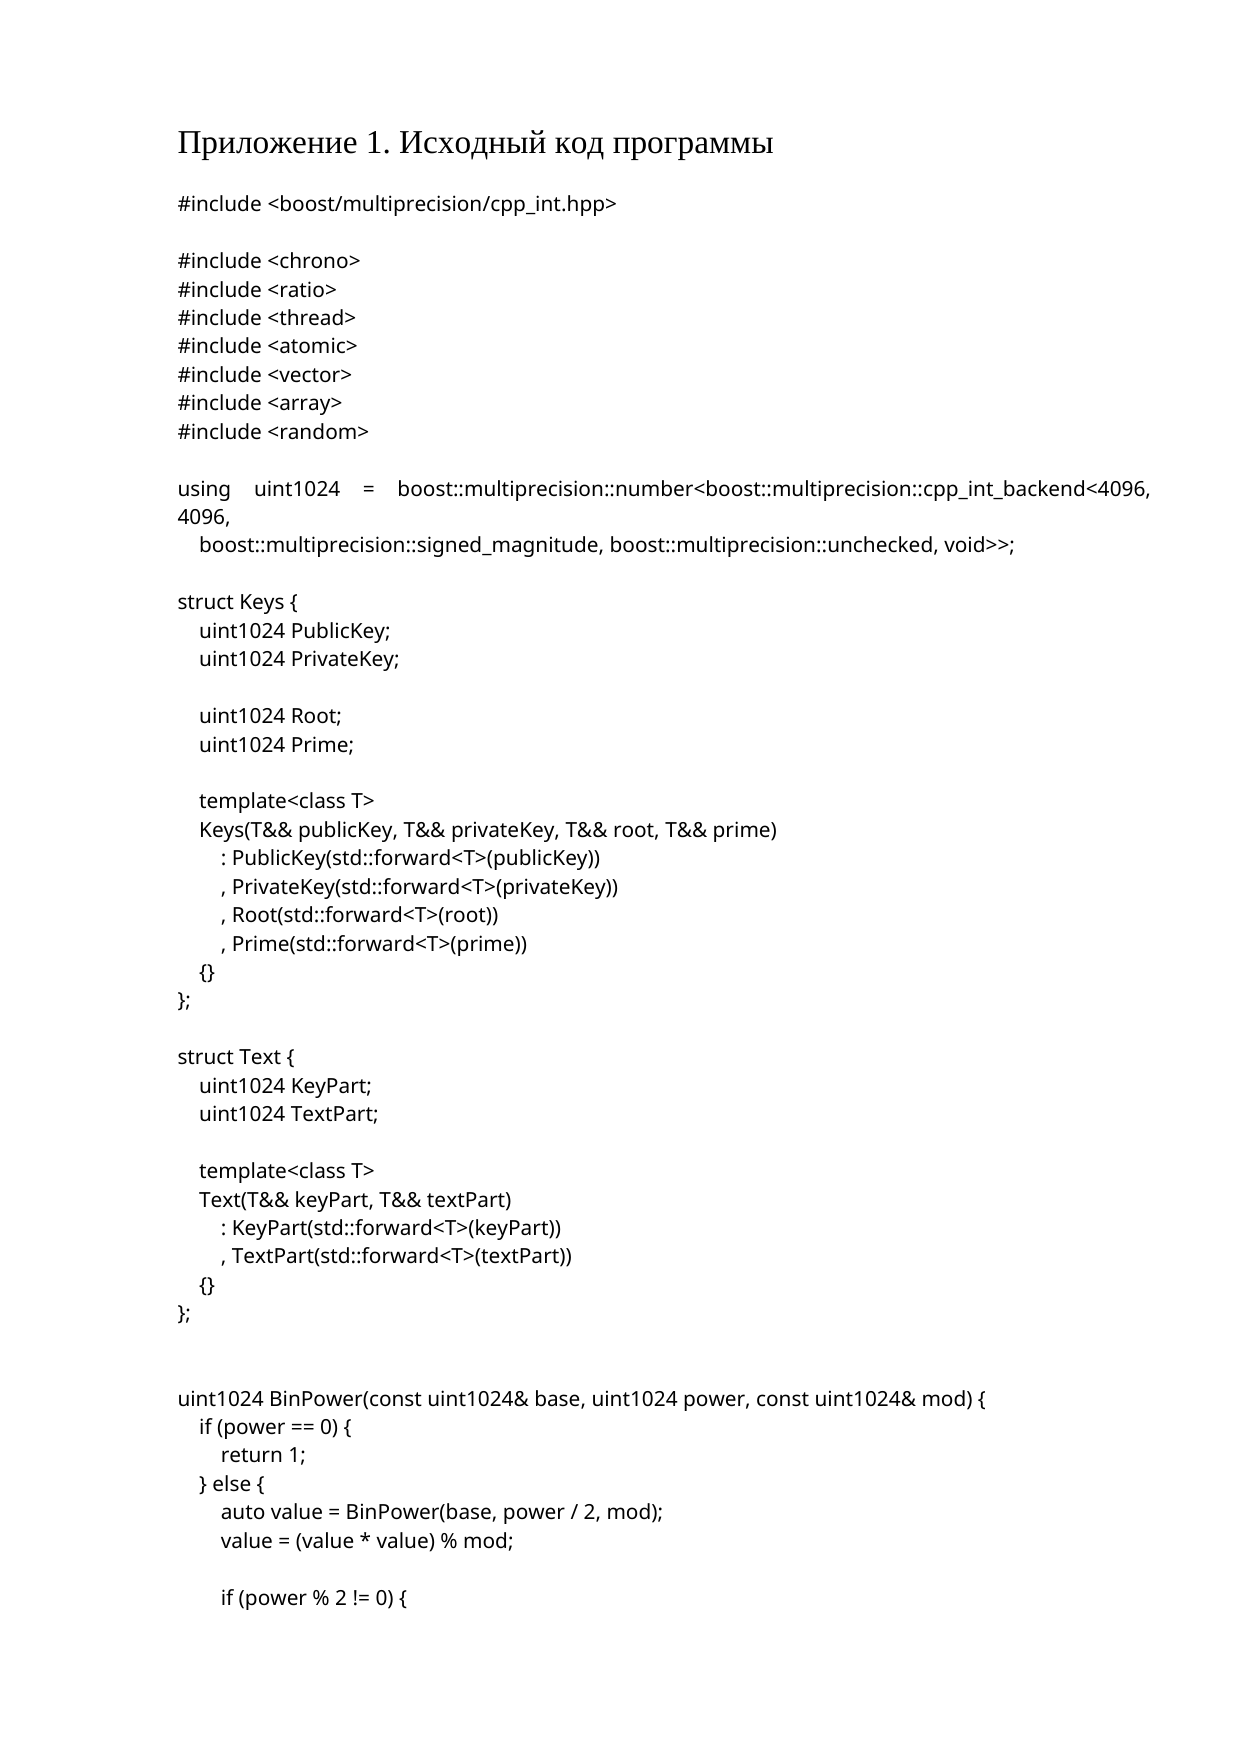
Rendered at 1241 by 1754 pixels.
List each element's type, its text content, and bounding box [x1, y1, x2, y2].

text uint1024 Prime; [177, 730, 1152, 758]
text #include <vector> [177, 360, 1152, 388]
text #include <boost/multiprecision/cpp_int.hpp> [177, 189, 1152, 218]
text uint1024 Root; [177, 701, 1152, 730]
text struct Text { [177, 1042, 1152, 1071]
text Text(T&& keyPart, T&& textPart) [177, 1185, 1152, 1213]
text } else { [177, 1469, 1152, 1497]
text if (power == 0) { [177, 1412, 1152, 1441]
text uint1024 BinPower(const uint1024& base, uint1024 power, const uint1024& mod) { [177, 1384, 1152, 1412]
text template<class T> [177, 787, 1152, 815]
text #include <ratio> [177, 275, 1152, 303]
text #include <chrono> [177, 246, 1152, 275]
text #include <array> [177, 388, 1152, 417]
text #include <atomic> [177, 332, 1152, 360]
text struct Keys { [177, 587, 1152, 616]
text value = (value * value) % mod; [177, 1526, 1152, 1554]
text , TextPart(std::forward<T>(textPart)) [177, 1242, 1152, 1270]
text #include <random> [177, 417, 1152, 445]
text template<class T> [177, 1156, 1152, 1185]
text uint1024 PublicKey; [177, 616, 1152, 644]
text Keys(T&& publicKey, T&& privateKey, T&& root, T&& prime) [177, 815, 1152, 843]
text {} [177, 957, 1152, 986]
text , Prime(std::forward<T>(prime)) [177, 929, 1152, 957]
text #include <thread> [177, 303, 1152, 332]
text , PrivateKey(std::forward<T>(privateKey)) [177, 872, 1152, 900]
text uint1024 PrivateKey; [177, 644, 1152, 673]
text }; [177, 986, 1152, 1014]
text }; [177, 1298, 1152, 1327]
text if (power % 2 != 0) { [177, 1583, 1152, 1611]
subtitle Приложение 1. Исходный код программы [177, 122, 1152, 161]
text , Root(std::forward<T>(root)) [177, 900, 1152, 929]
text {} [177, 1270, 1152, 1298]
text auto value = BinPower(base, power / 2, mod); [177, 1497, 1152, 1526]
text uint1024 KeyPart; [177, 1071, 1152, 1099]
text : KeyPart(std::forward<T>(keyPart)) [177, 1213, 1152, 1242]
text using uint1024 = boost::multiprecision::number<boost::multiprecision::cpp_int_backend<4096, 4096, [177, 474, 1152, 531]
text : PublicKey(std::forward<T>(publicKey)) [177, 843, 1152, 872]
text boost::multiprecision::signed_magnitude, boost::multiprecision::unchecked, void>>; [177, 531, 1152, 559]
text uint1024 TextPart; [177, 1099, 1152, 1128]
text return 1; [177, 1441, 1152, 1469]
